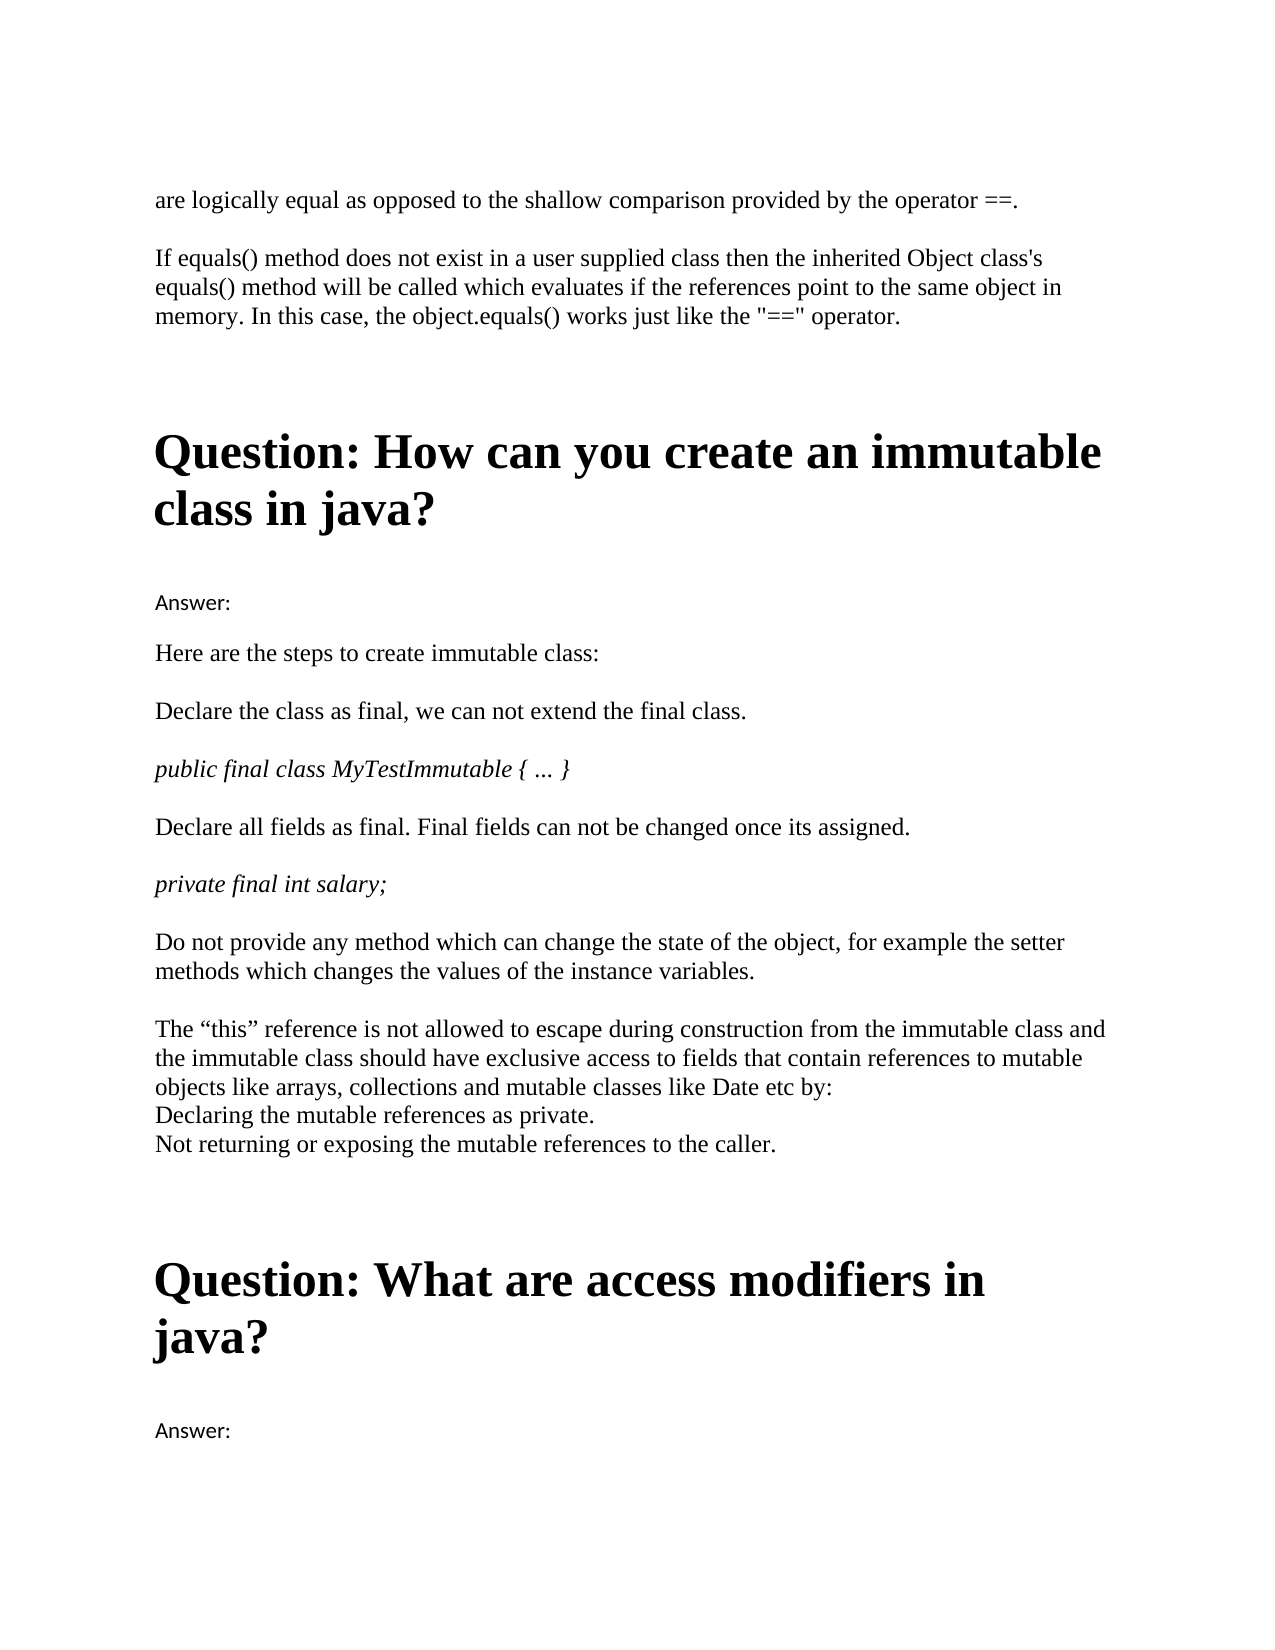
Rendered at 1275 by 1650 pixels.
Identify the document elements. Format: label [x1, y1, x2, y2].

table_cell [149, 150, 1133, 1469]
